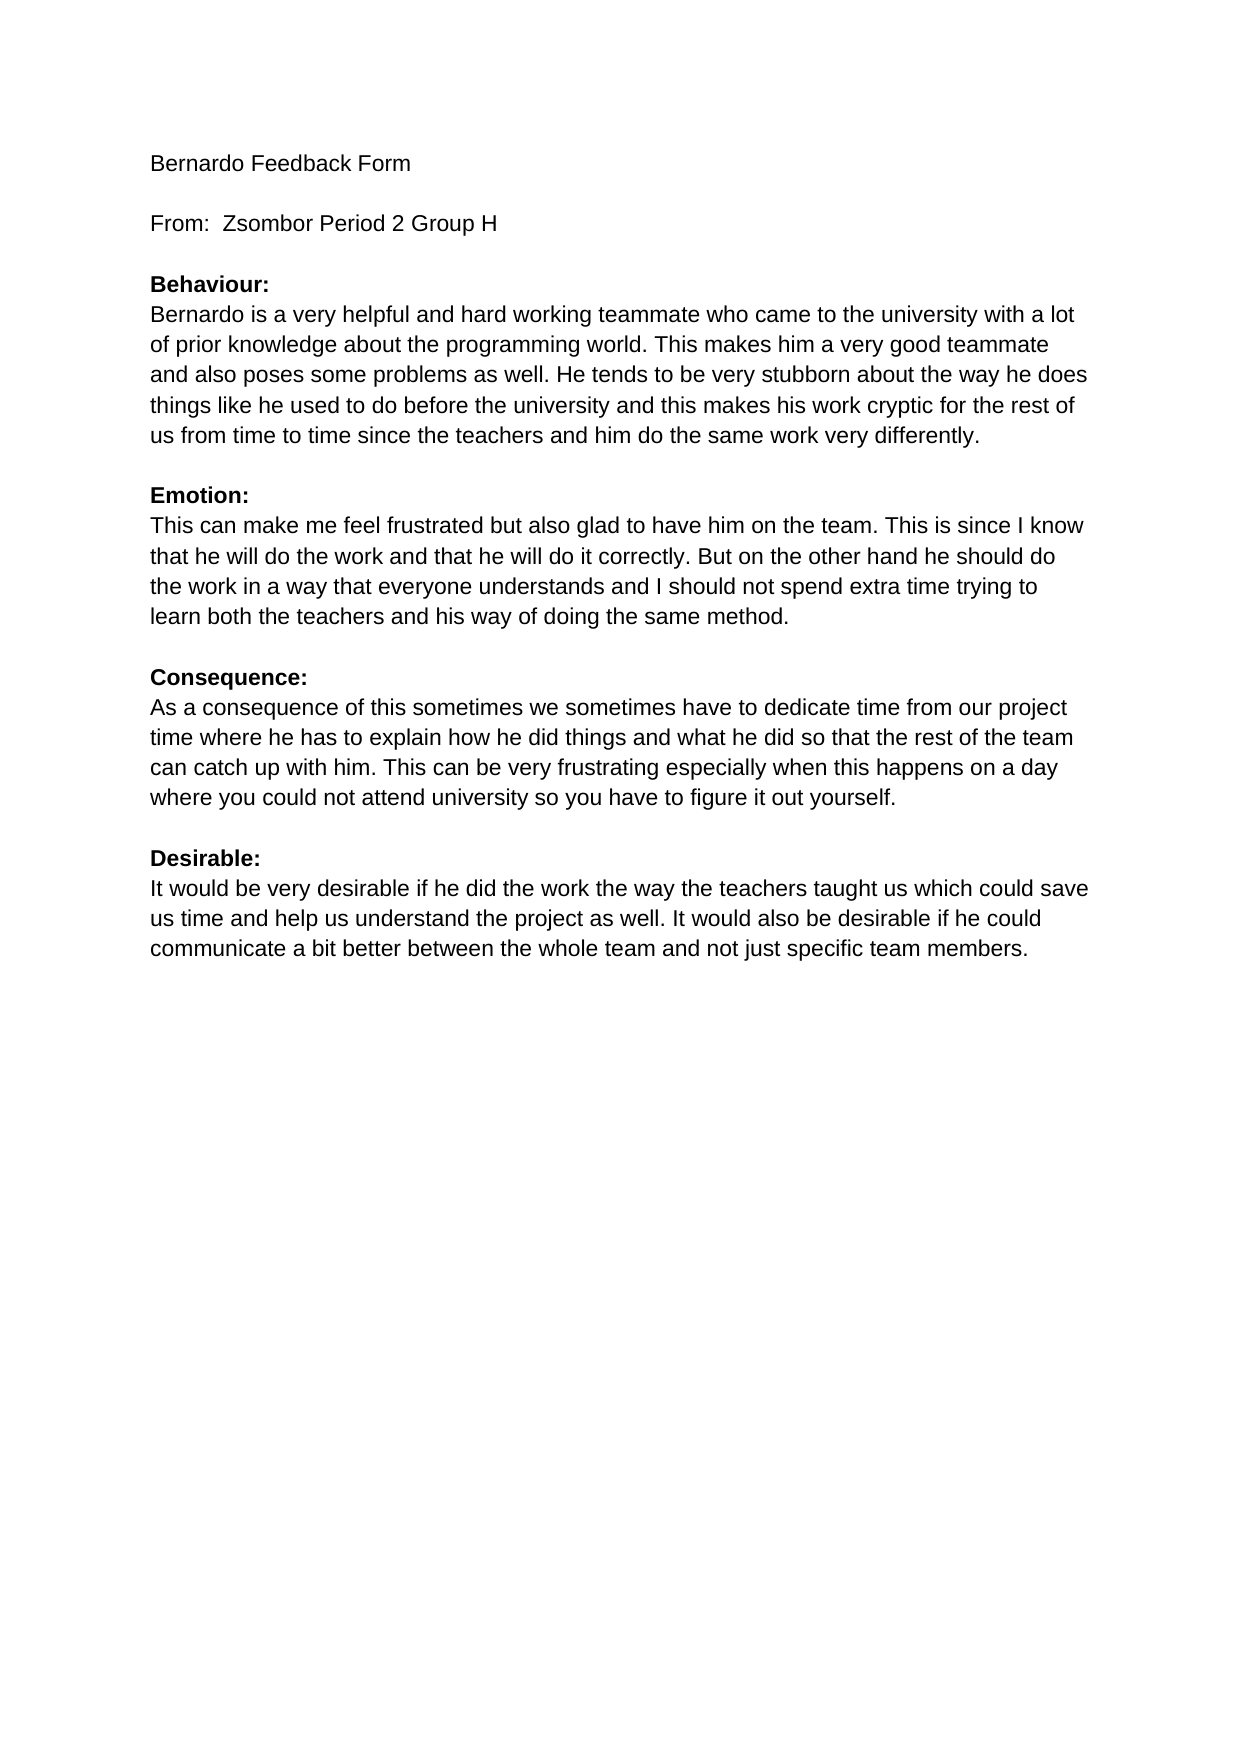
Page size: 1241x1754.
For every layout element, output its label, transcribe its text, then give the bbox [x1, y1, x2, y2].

text This can make me feel frustrated but also glad to have him on the team. This is since I know that he will do the work and that he will do it correctly. But on the other hand he should do the work in a way that everyone understands and I should not spend extra time trying to learn both the teachers and his way of doing the same method. [150, 512, 1090, 629]
text As a consequence of this sometimes we sometimes have to dedicate time from our project time where he has to explain how he did things and what he did so that the rest of the team can catch up with him. This can be very frustrating especially when this happens on a day where you could not attend university so you have to figure it out yourself. [150, 694, 1090, 811]
text Consequence: [150, 663, 1090, 690]
text Behaviour: Bernardo is a very helpful and hard working teammate who came to the university with a lot of prior knowledge about the programming world. This makes him a very good teammate and also poses some problems as well. He tends to be very stubborn about the way he does things like he used to do before the university and this makes his work cryptic for the rest of us from time to time since the teachers and him do the same work very differently. [150, 271, 1090, 478]
text Bernardo Feedback Form [150, 150, 1090, 176]
text From: Zsombor Period 2 Group H [150, 210, 1090, 237]
text It would be very desirable if he did the work the way the teachers taught us which could save us time and help us understand the project as well. It would also be desirable if he could communicate a bit better between the whole team and not just specific team members. [150, 875, 1090, 962]
text Emotion: [150, 482, 1090, 509]
text Desirable: [150, 845, 1090, 871]
